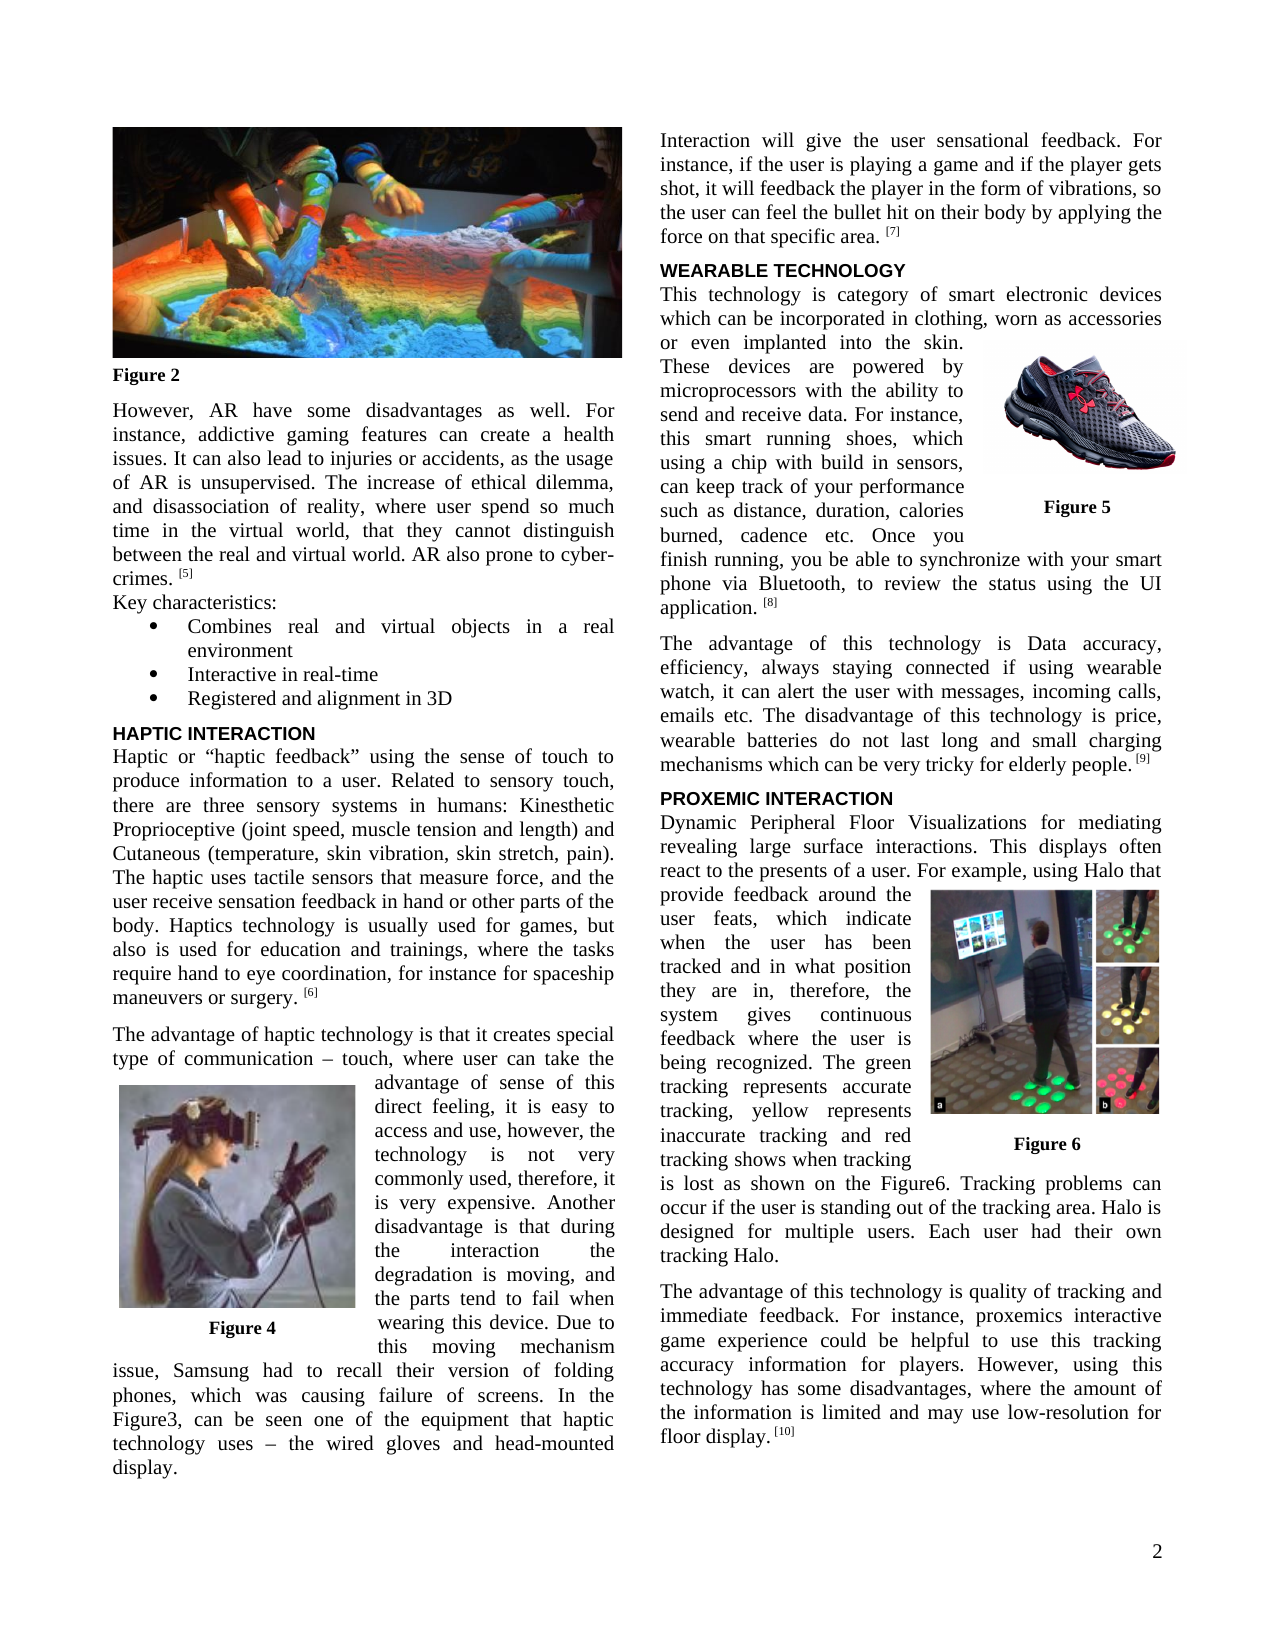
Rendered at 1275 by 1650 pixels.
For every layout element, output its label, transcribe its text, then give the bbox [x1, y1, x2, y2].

text This technology is category of smart electronic devices which can be incorporated in clothing, worn as accessories or even implanted into the skin. These devices are powered by microprocessors with the ability to send and receive data. For instance, this smart running shoes, which using a chip with build in sensors, can keep track of your performance such as distance, duration, calories burned, cadence etc. Once you finish running, you be able to synchronize with your smart phone via Bluetooth, to review the status using the UI application. [8] [660, 282, 1162, 619]
text Haptic or “haptic feedback” using the sense of touch to produce information to a user. Related to sensory touch, there are three sensory systems in humans: Kinesthetic Proprioceptive (joint speed, muscle tension and length) and Cutaneous (temperature, skin vibration, skin stretch, pain). The haptic uses tactile sensors that measure force, and the user receive sensation feedback in hand or other parts of the body. Haptics technology is usually used for games, but also is used for education and trainings, where the tasks require hand to eye coordination, for instance for spaceship maneuvers or surgery. [6] [112, 744, 615, 1009]
list Combines real and virtual objects in a real environment [150, 614, 615, 662]
text Key characteristics: [112, 590, 615, 614]
text The advantage of haptic technology is that it creates special type of communication – touch, where user can take the advantage of sense of this direct feeling, it is easy to access and use, however, the technology is not very commonly used, therefore, it is very expensive. Another disadvantage is that during the interaction the degradation is moving, and the parts tend to fail when wearing this device. Due to this moving mechanism issue, Samsung had to recall their version of folding phones, which was causing failure of screens. In the Figure3, can be seen one of the equipment that haptic technology uses – the wired gloves and head-mounted display. [112, 1022, 615, 1479]
text Interaction will give the user sensational feedback. For instance, if the user is playing a game and if the player gets shot, it will feedback the player in the form of vibrations, so the user can feel the bullet hit on their body by applying the force on that specific area. [7] [660, 127, 1162, 248]
picture [117, 1085, 355, 1306]
picture [982, 340, 1187, 474]
subtitle Proxemic interaction [660, 788, 1162, 810]
picture [930, 889, 1160, 1114]
picture [112, 127, 623, 358]
text The advantage of this technology is quality of tracking and immediate feedback. For instance, proxemics interactive game experience could be helpful to use this tracking accuracy information for players. However, using this technology has some disadvantages, where the amount of the information is limited and may use low-resolution for floor display. [10] [660, 1279, 1162, 1448]
subtitle Wearable technology [660, 260, 1162, 282]
text Dynamic Peripheral Floor Visualizations for mediating revealing large surface interactions. This displays often react to the presents of a user. For example, using Halo that provide feedback around the user feats, which indicate when the user has been tracked and in what position they are in, therefore, the system gives continuous feedback where the user is being recognized. The green tracking represents accurate tracking, yellow represents inaccurate tracking and red tracking shows when tracking is lost as shown on the Figure6. Tracking problems can occur if the user is standing out of the tracking area. Halo is designed for multiple users. Each user had their own tracking Halo. [660, 810, 1162, 1267]
text The advantage of this technology is Data accuracy, efficiency, always staying connected if using wearable watch, it can alert the user with messages, incoming calls, emails etc. The disadvantage of this technology is price, wearable batteries do not last long and small charging mechanisms which can be very tricky for elderly people. [9] [660, 631, 1162, 776]
list Registered and alignment in 3D [150, 686, 615, 710]
text However, AR have some disadvantages as well. For instance, addictive gaming features can create a health issues. It can also lead to injuries or accidents, as the usage of AR is unsupervised. The increase of ethical dilemma, and disassociation of reality, where user spend so much time in the virtual world, that they cannot distinguish between the real and virtual world. AR also prone to cyber-crimes. [5] [112, 397, 615, 590]
subtitle haptic interaction [112, 723, 615, 744]
list Interactive in real-time [150, 662, 615, 686]
